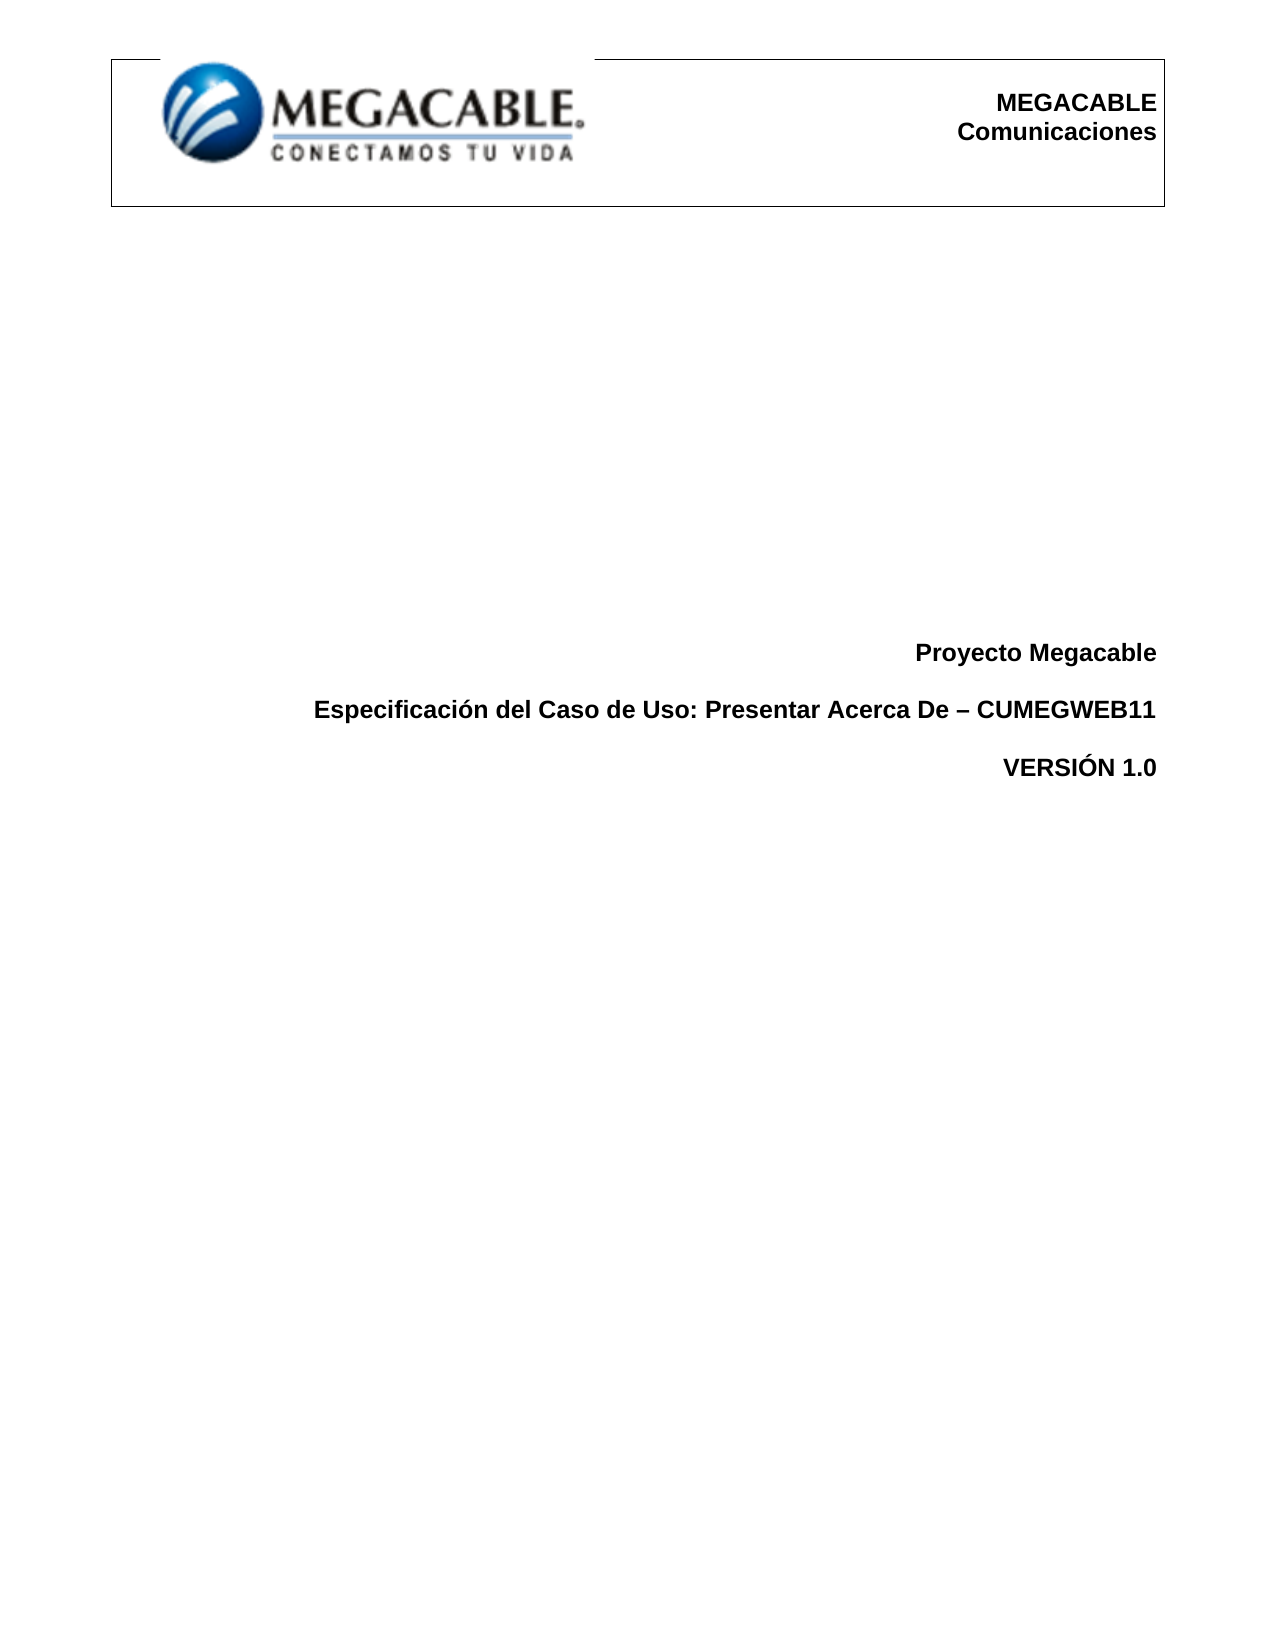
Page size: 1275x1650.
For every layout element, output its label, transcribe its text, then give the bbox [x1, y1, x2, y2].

picture [160, 59, 595, 168]
title VERSIÓN 1.0 [118, 753, 1157, 782]
text Proyecto Megacable [118, 638, 1157, 667]
title Especificación del Caso de Uso: Presentar Acerca De – CUMEGWEB11 [118, 695, 1157, 724]
